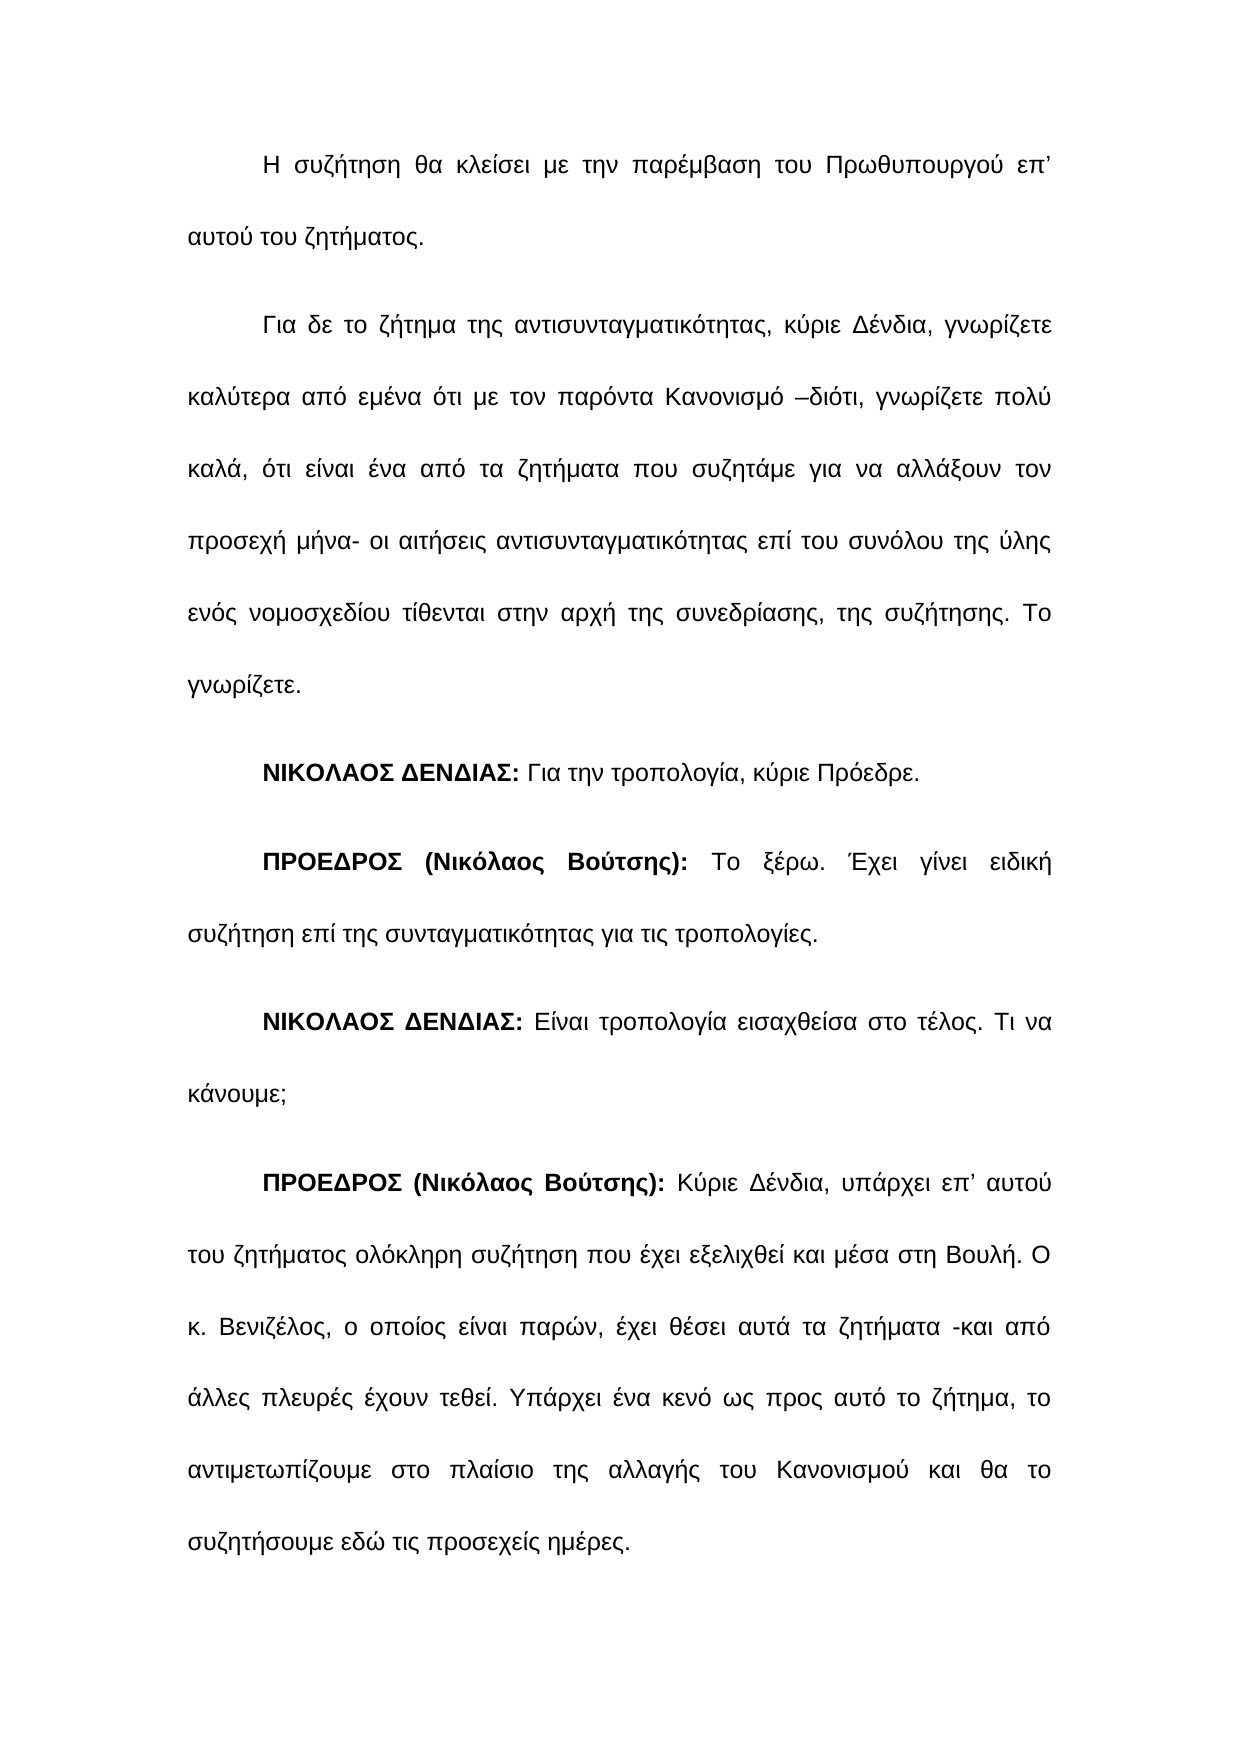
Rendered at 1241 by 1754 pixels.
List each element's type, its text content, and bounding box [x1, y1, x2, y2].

text Για δε το ζήτημα της αντισυνταγματικότητας, κύριε Δένδια, γνωρίζετε καλύτερα από εμένα ότι με τον παρόντα Κανονισμό –διότι, γνωρίζετε πολύ καλά, ότι είναι ένα από τα ζητήματα που συζητάμε για να αλλάξουν τον προσεχή μήνα- οι αιτήσεις αντισυνταγματικότητας επί του συνόλου της ύλης ενός νομοσχεδίου τίθενται στην αρχή της συνεδρίασης, της συζήτησης. Το γνωρίζετε. [187, 310, 1053, 698]
text Η συζήτηση θα κλείσει με την παρέμβαση του Πρωθυπουργού επ’ αυτού του ζητήματος. [187, 150, 1053, 251]
text ΝΙΚΟΛΑΟΣ ΔΕΝΔΙΑΣ: Είναι τροπολογία εισαχθείσα στο τέλος. Τι να κάνουμε; [187, 1007, 1053, 1108]
text ΠΡΟΕΔΡΟΣ (Νικόλαος Βούτσης): Το ξέρω. Έχει γίνει ειδική συζήτηση επί της συνταγματικότητας για τις τροπολογίες. [187, 847, 1053, 947]
text ΝΙΚΟΛΑΟΣ ΔΕΝΔΙΑΣ: Για την τροπολογία, κύριε Πρόεδρε. [187, 758, 1053, 787]
text ΠΡΟΕΔΡΟΣ (Νικόλαος Βούτσης): Κύριε Δένδια, υπάρχει επ’ αυτού του ζητήματος ολόκληρη συζήτηση που έχει εξελιχθεί και μέσα στη Βουλή. Ο κ. Βενιζέλος, ο οποίος είναι παρών, έχει θέσει αυτά τα ζητήματα -και από άλλες πλευρές έχουν τεθεί. Υπάρχει ένα κενό ως προς αυτό το ζήτημα, το αντιμετωπίζουμε στο πλαίσιο της αλλαγής του Κανονισμού και θα το συζητήσουμε εδώ τις προσεχείς ημέρες. [187, 1168, 1053, 1556]
